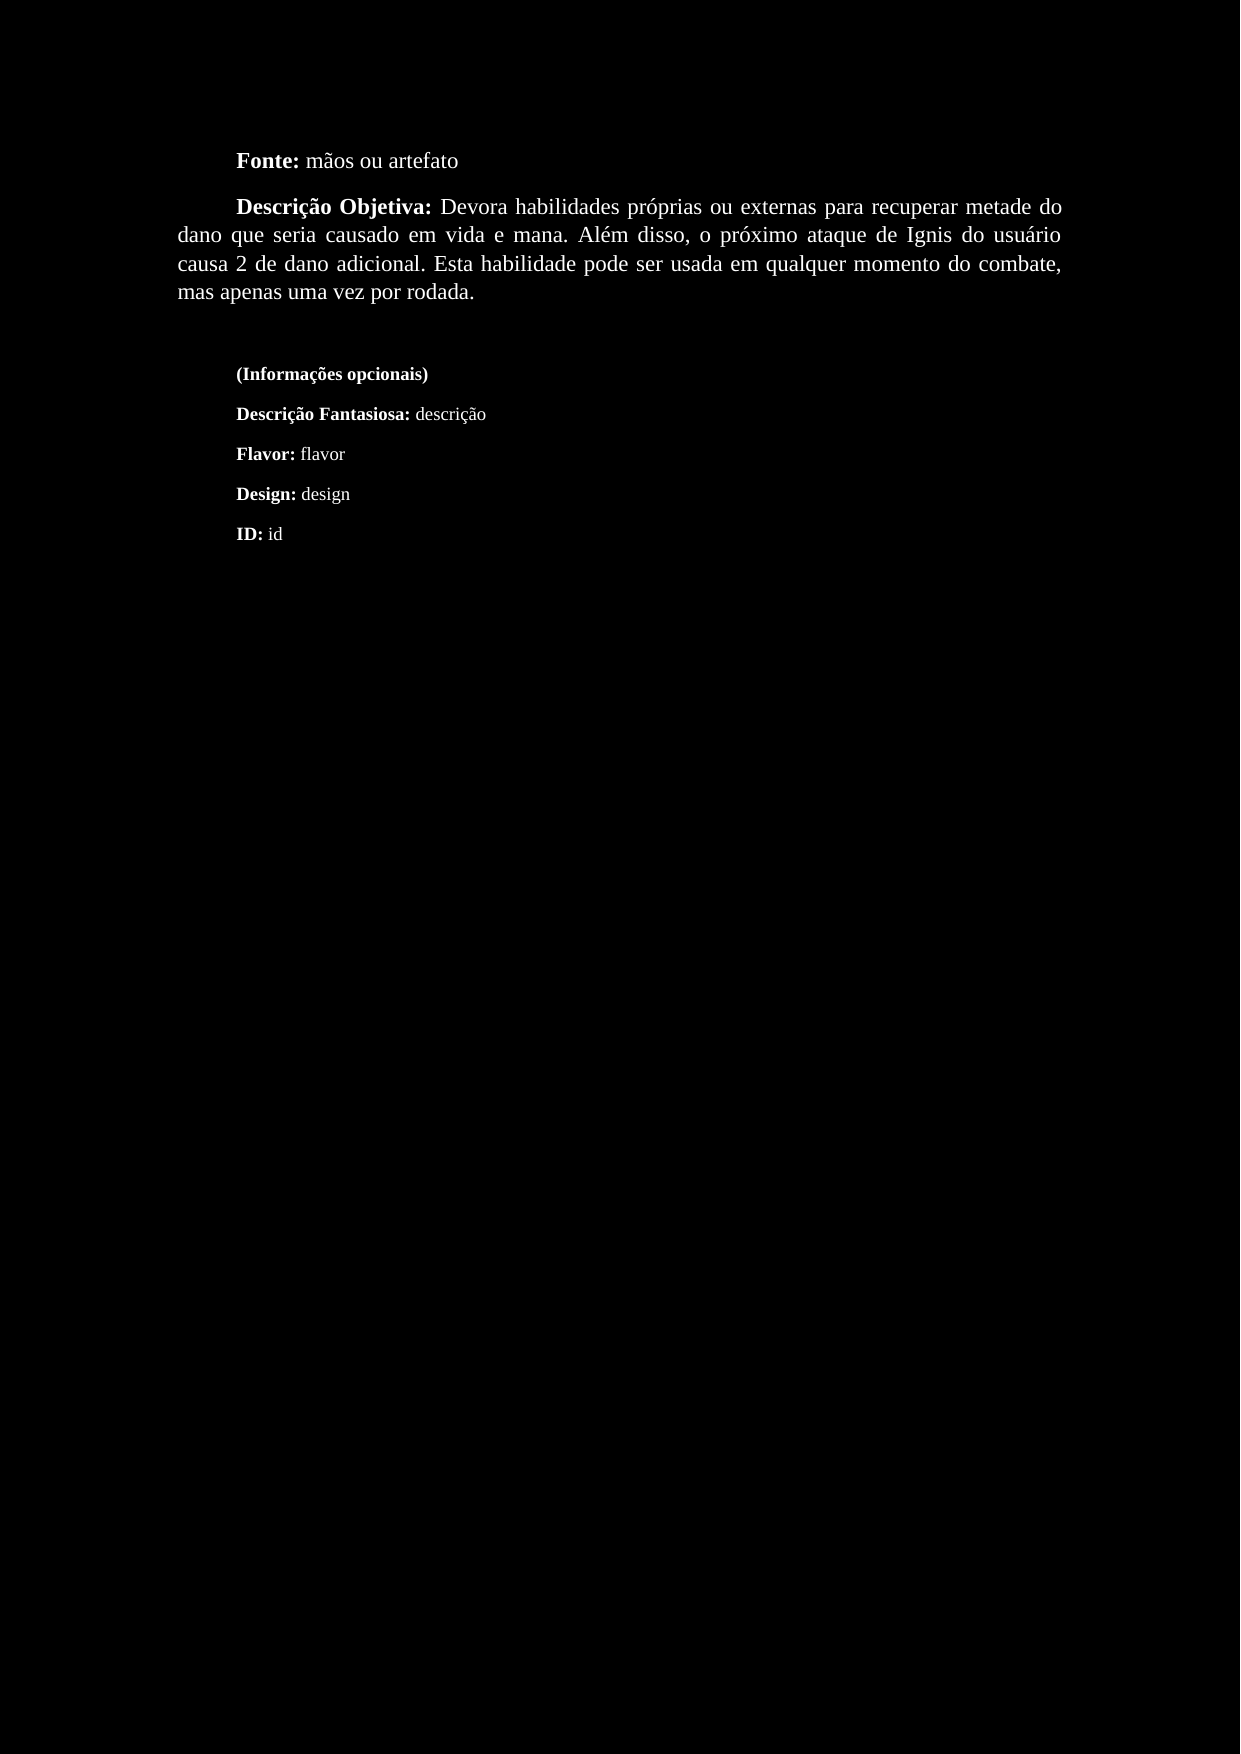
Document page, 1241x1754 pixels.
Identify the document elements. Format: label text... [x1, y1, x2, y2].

text Descrição Fantasiosa: descrição [177, 403, 1063, 424]
text Descrição Objetiva: Devora habilidades próprias ou externas para recuperar metade do dano que seria causado em vida e mana. Além disso, o próximo ataque de Ignis do usuário causa 2 de dano adicional. Esta habilidade pode ser usada em qualquer momento do combate, mas apenas uma vez por rodada. [177, 193, 1063, 304]
text Fonte: mãos ou artefato [177, 148, 1063, 174]
text (Informações opcionais) [177, 363, 1063, 384]
text ID: id [177, 523, 1063, 544]
text Design: design [177, 483, 1063, 504]
text Flavor: flavor [177, 443, 1063, 464]
